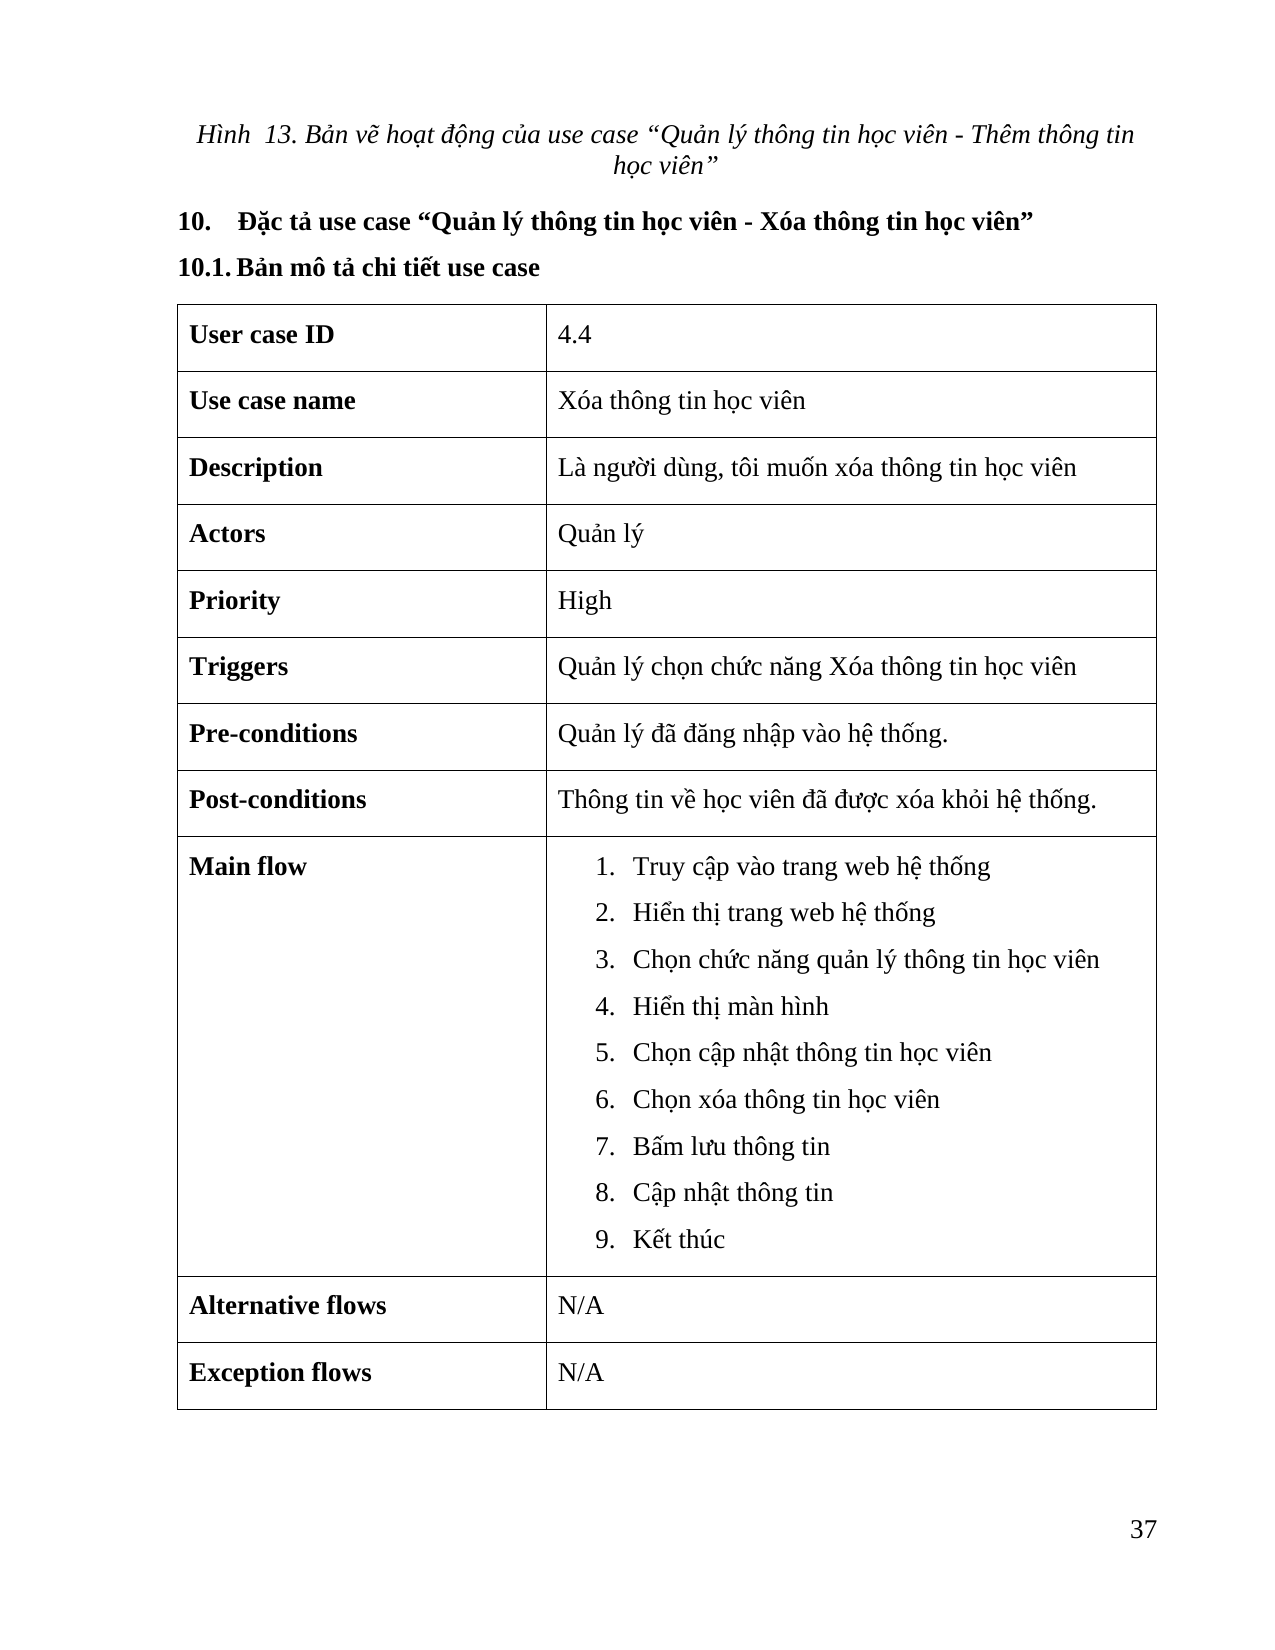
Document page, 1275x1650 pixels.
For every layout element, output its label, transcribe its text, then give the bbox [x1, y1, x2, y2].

table_cell Quản lý [547, 505, 1156, 570]
table_cell Pre-conditions [178, 704, 546, 769]
subtitle Đặc tả use case “Quản lý thông tin học viên - Xóa thông tin học viên” [177, 205, 1157, 237]
table_cell Description [178, 438, 546, 504]
table_cell Alternative flows [178, 1277, 546, 1342]
table_cell Priority [178, 571, 546, 637]
table_cell Triggers [178, 638, 546, 703]
table_cell Actors [178, 505, 546, 570]
table_cell Main flow [178, 837, 546, 1276]
table_cell Thông tin về học viên đã được xóa khỏi hệ thống. [547, 771, 1156, 836]
table_cell Quản lý đã đăng nhập vào hệ thống. [547, 704, 1156, 769]
table_cell Quản lý chọn chức năng Xóa thông tin học viên [547, 638, 1156, 703]
subtitle Bản mô tả chi tiết use case [177, 251, 1157, 283]
table_cell Xóa thông tin học viên [547, 372, 1156, 437]
table_cell N/A [547, 1343, 1156, 1409]
table_cell Truy cập vào trang web hệ thống Hiển thị trang web hệ thống Chọn chức năng quản lý thông tin học viên Hiển thị màn hình Chọn cập nhật thông tin học viên Chọn xóa thông tin học viên Bấm lưu thông tin Cập nhật thông tin Kết thúc [547, 837, 1156, 1276]
table_cell Post-conditions [178, 771, 546, 836]
table_header User case ID [178, 305, 546, 371]
table_cell Exception flows [178, 1343, 546, 1409]
table_cell Là người dùng, tôi muốn xóa thông tin học viên [547, 438, 1156, 504]
table_header 4.4 [547, 305, 1156, 371]
table_cell High [547, 571, 1156, 637]
table_cell N/A [547, 1277, 1156, 1342]
table_cell Use case name [178, 372, 546, 437]
